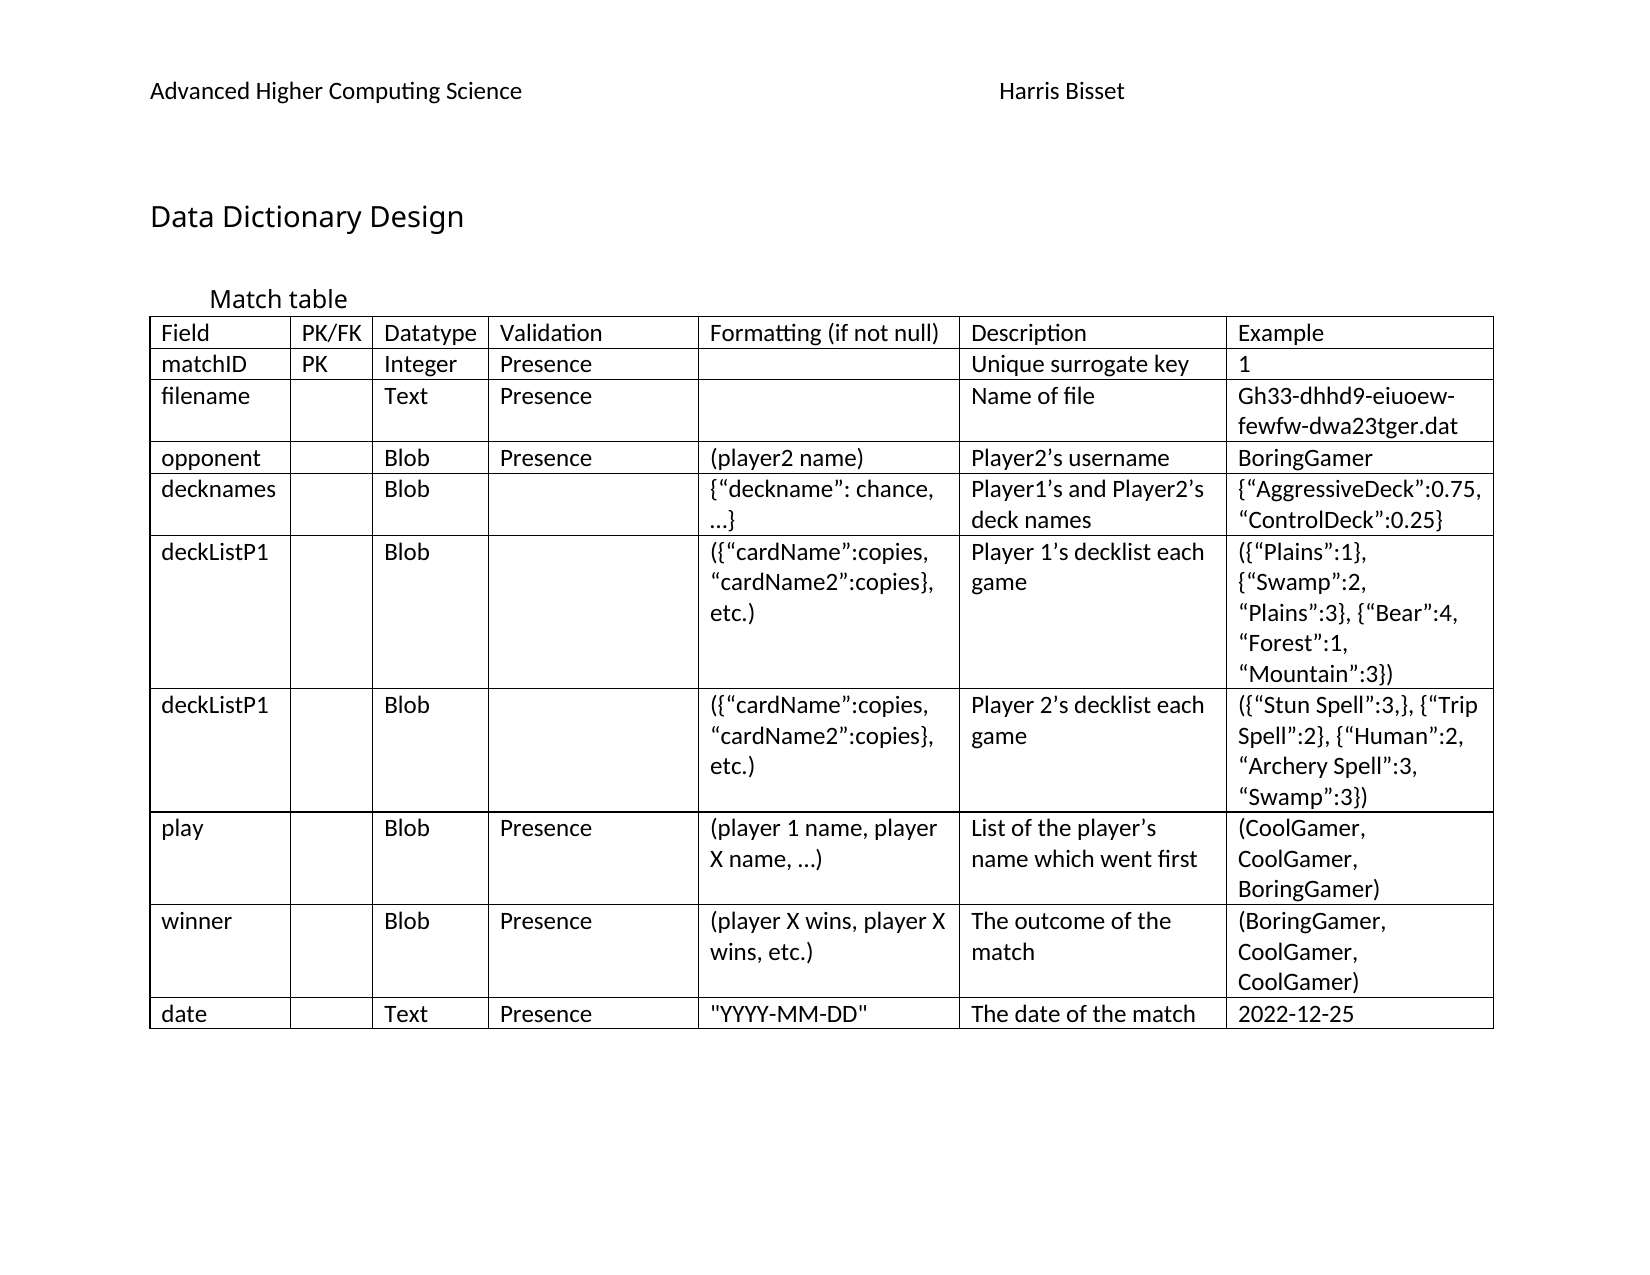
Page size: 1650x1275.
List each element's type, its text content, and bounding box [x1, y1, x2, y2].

table_cell [291, 813, 372, 904]
table_header Description [960, 317, 1226, 347]
table_header Datatype [373, 317, 488, 347]
table_cell Integer [373, 349, 488, 379]
table_cell (player X wins, player X wins, etc.) [699, 905, 959, 997]
table_cell [291, 905, 372, 997]
table_header Validation [489, 317, 698, 347]
table_cell Player 1’s decklist each game [960, 536, 1226, 688]
table_cell Presence [489, 380, 698, 441]
table_cell [489, 536, 698, 688]
table_cell [291, 474, 372, 535]
table_cell 2022-12-25 [1227, 998, 1493, 1028]
table_cell PK [291, 349, 372, 379]
table_cell Presence [489, 349, 698, 379]
table_cell [291, 380, 372, 441]
table_header PK/FK [291, 317, 372, 347]
subtitle Data Dictionary Design [150, 196, 1500, 236]
table_cell Presence [489, 442, 698, 473]
table_cell [291, 689, 372, 811]
table_cell (player2 name) [699, 442, 959, 473]
table_cell [699, 349, 959, 379]
table_cell decknames [151, 474, 290, 535]
table_cell [489, 474, 698, 535]
table_cell Unique surrogate key [960, 349, 1226, 379]
table_cell 1 [1227, 349, 1493, 379]
table_cell opponent [151, 442, 290, 473]
table_header Formatting (if not null) [699, 317, 959, 347]
table_cell date [151, 998, 290, 1028]
table_cell Player1’s and Player2’s deck names [960, 474, 1226, 535]
table_cell (CoolGamer, CoolGamer, BoringGamer) [1227, 813, 1493, 904]
table_cell ({“cardName”:copies, “cardName2”:copies}, etc.) [699, 689, 959, 811]
table_cell Blob [373, 905, 488, 997]
table_cell BoringGamer [1227, 442, 1493, 473]
table_cell {“deckname”: chance, …} [699, 474, 959, 535]
table_cell The outcome of the match [960, 905, 1226, 997]
table_cell winner [151, 905, 290, 997]
table_cell Gh33-dhhd9-eiuoew-fewfw-dwa23tger.dat [1227, 380, 1493, 441]
table_cell The date of the match [960, 998, 1226, 1028]
table_cell Presence [489, 998, 698, 1028]
table_cell ({“Plains”:1}, {“Swamp”:2, “Plains”:3}, {“Bear”:4, “Forest”:1, “Mountain”:3}) [1227, 536, 1493, 688]
table_cell ({“cardName”:copies, “cardName2”:copies}, etc.) [699, 536, 959, 688]
table_cell List of the player’s name which went first [960, 813, 1226, 904]
table_cell Player 2’s decklist each game [960, 689, 1226, 811]
table_cell (BoringGamer, CoolGamer, CoolGamer) [1227, 905, 1493, 997]
table_header Field [151, 317, 290, 347]
table_cell Blob [373, 813, 488, 904]
table_cell Text [373, 998, 488, 1028]
table_cell Blob [373, 474, 488, 535]
table_cell Name of file [960, 380, 1226, 441]
table_cell "YYYY-MM-DD" [699, 998, 959, 1028]
table_cell [699, 380, 959, 441]
table_cell [291, 536, 372, 688]
table_cell Blob [373, 442, 488, 473]
table_cell [291, 998, 372, 1028]
table_cell filename [151, 380, 290, 441]
table_cell (player 1 name, player X name, …) [699, 813, 959, 904]
table_cell ({“Stun Spell”:3,}, {“Trip Spell”:2}, {“Human”:2, “Archery Spell”:3, “Swamp”:3}) [1227, 689, 1493, 811]
table_cell Presence [489, 813, 698, 904]
table_cell {“AggressiveDeck”:0.75, “ControlDeck”:0.25} [1227, 474, 1493, 535]
table_cell Presence [489, 905, 698, 997]
table_cell [489, 689, 698, 811]
subtitle Match table [209, 282, 1500, 316]
table_cell Text [373, 380, 488, 441]
table_cell deckListP1 [151, 536, 290, 688]
table_cell Player2’s username [960, 442, 1226, 473]
table_cell Blob [373, 689, 488, 811]
table_cell Blob [373, 536, 488, 688]
table_header Example [1227, 317, 1493, 347]
table_cell [291, 442, 372, 473]
table_cell deckListP1 [151, 689, 290, 811]
table_cell play [151, 813, 290, 904]
table_cell matchID [151, 349, 290, 379]
